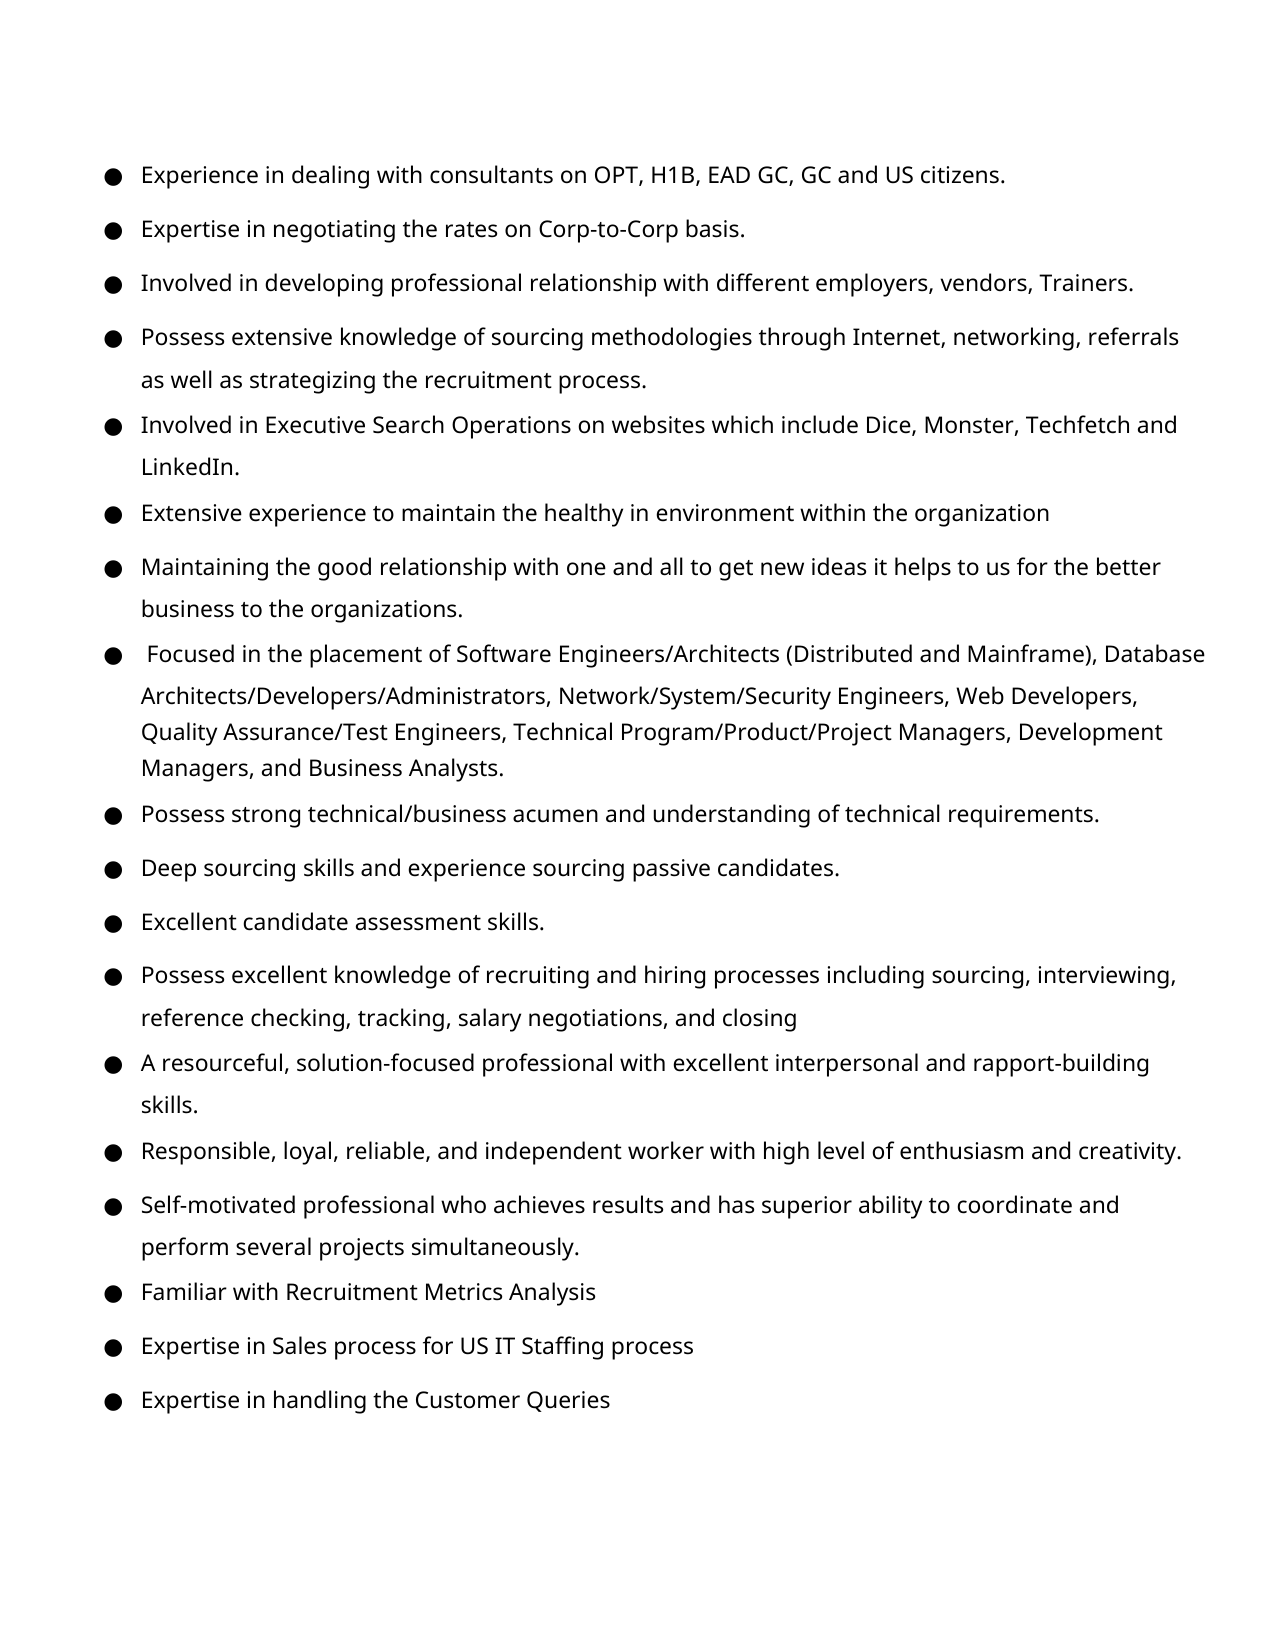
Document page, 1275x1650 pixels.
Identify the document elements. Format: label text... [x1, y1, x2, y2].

list Focused in the placement of Software Engineers/Architects (Distributed and Mainframe), Database Architects/Developers/Administrators, Network/System/Security Engineers, Web Developers, Quality Assurance/Test Engineers, Technical Program/Product/Project Managers, Development Managers, and Business Analysts. [103, 629, 1209, 783]
list Familiar with Recruitment Metrics Analysis [103, 1267, 1209, 1314]
list Expertise in Sales process for US IT Staffing process [103, 1321, 1209, 1368]
list Involved in Executive Search Operations on websites which include Dice, Monster, Techfetch and LinkedIn. [103, 399, 1209, 482]
list Excellent candidate assessment skills. [103, 896, 1209, 943]
list Expertise in handling the Customer Queries [103, 1375, 1209, 1422]
list Extensive experience to maintain the healthy in environment within the organization [103, 487, 1209, 534]
list Self-motivated professional who achieves results and has superior ability to coordinate and perform several projects simultaneously. [103, 1179, 1209, 1262]
list Maintaining the good relationship with one and all to get new ideas it helps to us for the better business to the organizations. [103, 541, 1209, 624]
list Responsible, loyal, reliable, and independent worker with high level of enthusiasm and creativity. [103, 1125, 1209, 1172]
list Possess strong technical/business acumen and understanding of technical requirements. [103, 788, 1209, 835]
list Expertise in negotiating the rates on Corp-to-Corp basis. [103, 204, 1209, 251]
list Experience in dealing with consultants on OPT, H1B, EAD GC, GC and US citizens. [103, 150, 1209, 197]
list Possess extensive knowledge of sourcing methodologies through Internet, networking, referrals as well as strategizing the recruitment process. [103, 312, 1209, 395]
list A resourceful, solution-focused professional with excellent interpersonal and rapport-building skills. [103, 1038, 1209, 1121]
list Possess excellent knowledge of recruiting and hiring processes including sourcing, interviewing, reference checking, tracking, salary negotiations, and closing [103, 950, 1209, 1033]
list Deep sourcing skills and experience sourcing passive candidates. [103, 842, 1209, 889]
list Involved in developing professional relationship with different employers, vendors, Trainers. [103, 258, 1209, 305]
